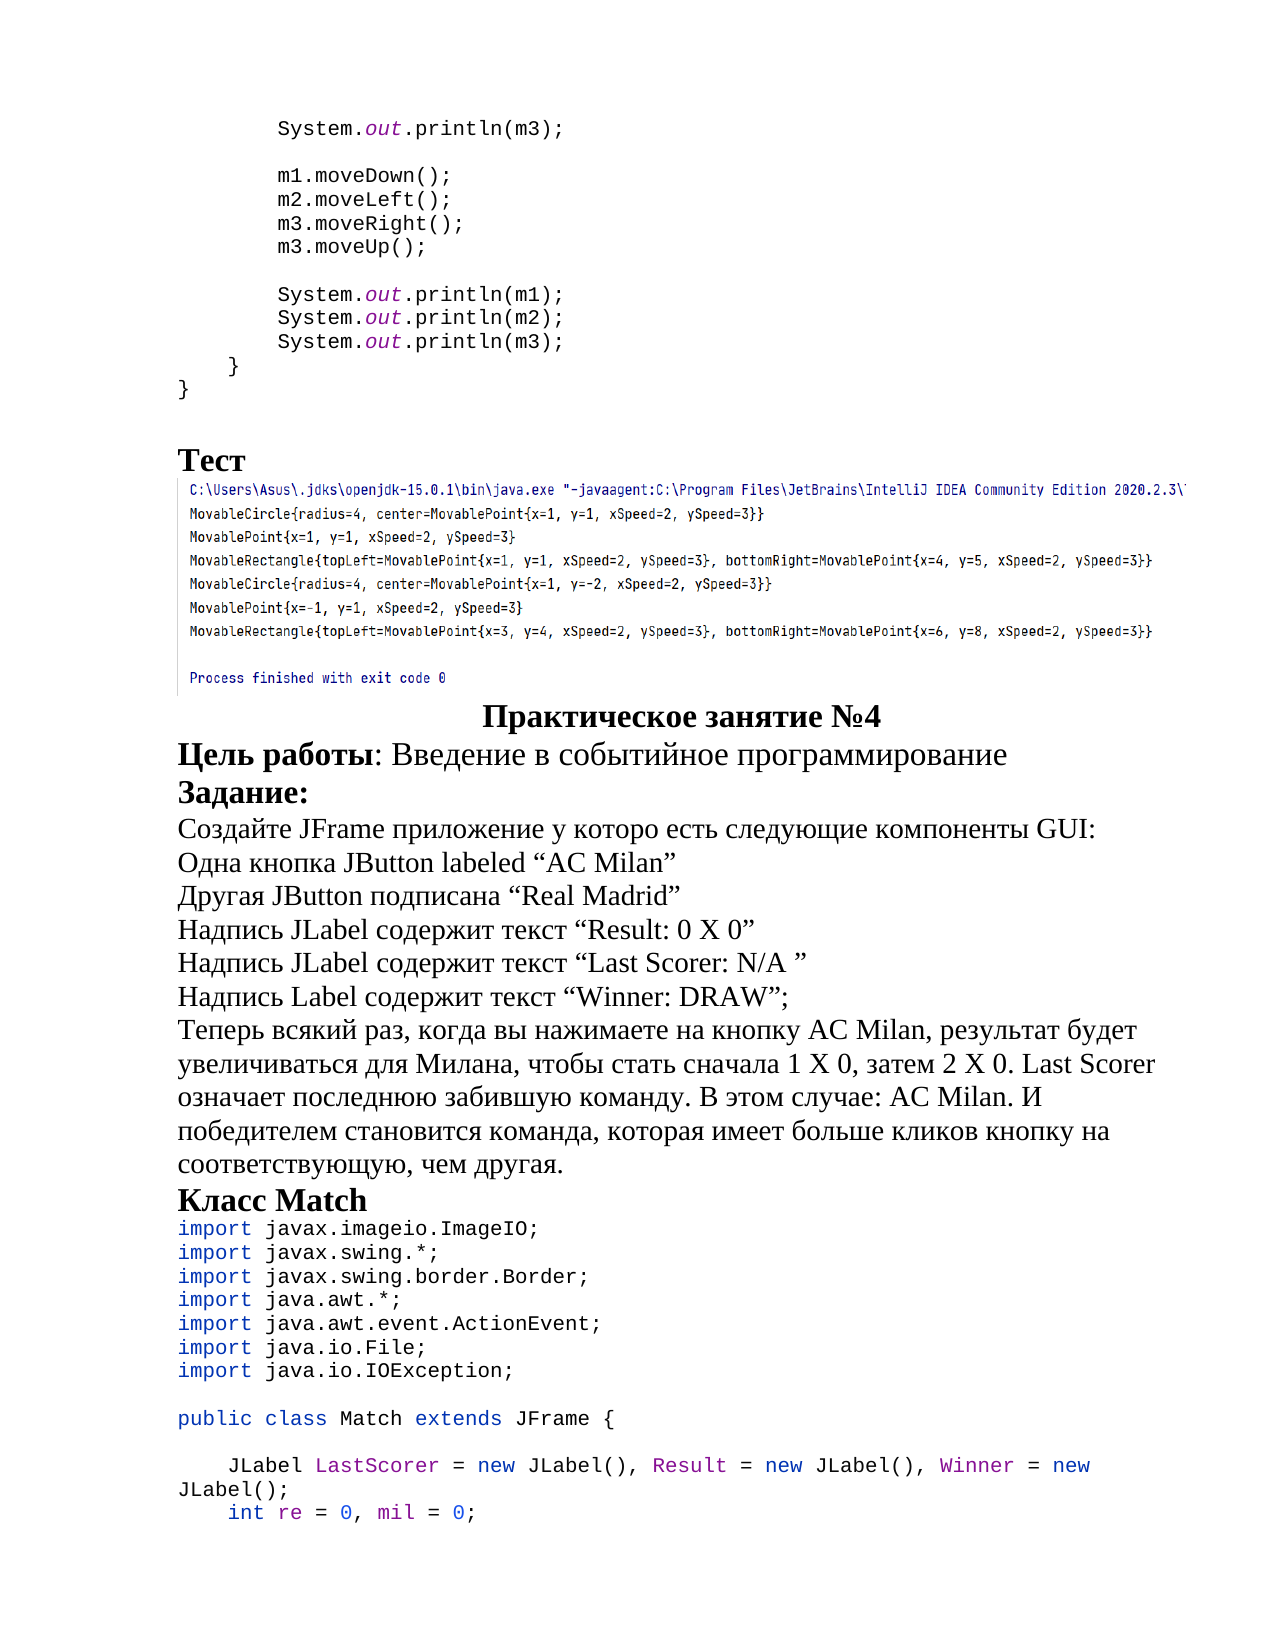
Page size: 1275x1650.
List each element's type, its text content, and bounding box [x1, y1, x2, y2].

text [177, 118, 1186, 402]
picture [177, 478, 1186, 696]
text соответствующую, чем другая. [177, 1147, 1186, 1180]
text Создайте JFrame приложение у которо есть следующие компоненты GUI: [177, 811, 1186, 845]
text Надпись JLabel содержит текст “Last Scorer: N/A ” [177, 945, 1186, 979]
text Надпись JLabel содержит текст “Result: 0 X 0” [177, 912, 1186, 945]
text увеличиваться для Милана, чтобы стать сначала 1 X 0, затем 2 X 0. Last Scorer [177, 1046, 1186, 1079]
text Одна кнопка JButton labeled “AC Milan” [177, 845, 1186, 878]
text Теперь всякий раз, когда вы нажимаете на кнопку AC Milan, результат будет [177, 1012, 1186, 1046]
text Другая JButton подписана “Real Madrid” [177, 878, 1186, 912]
text Надпись Label содержит текст “Winner: DRAW”; [177, 979, 1186, 1012]
text Практическое занятие №4 [177, 696, 1186, 734]
text означает последнюю забившую команду. В этом случае: AC Milan. И [177, 1079, 1186, 1113]
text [177, 1218, 1186, 1526]
text Тест [177, 440, 1186, 478]
text Задание: [177, 773, 1186, 811]
text Класс Match [177, 1180, 1186, 1218]
text Цель работы: Введение в событийное программирование [177, 734, 1186, 773]
text победителем становится команда, которая имеет больше кликов кнопку на [177, 1113, 1186, 1147]
